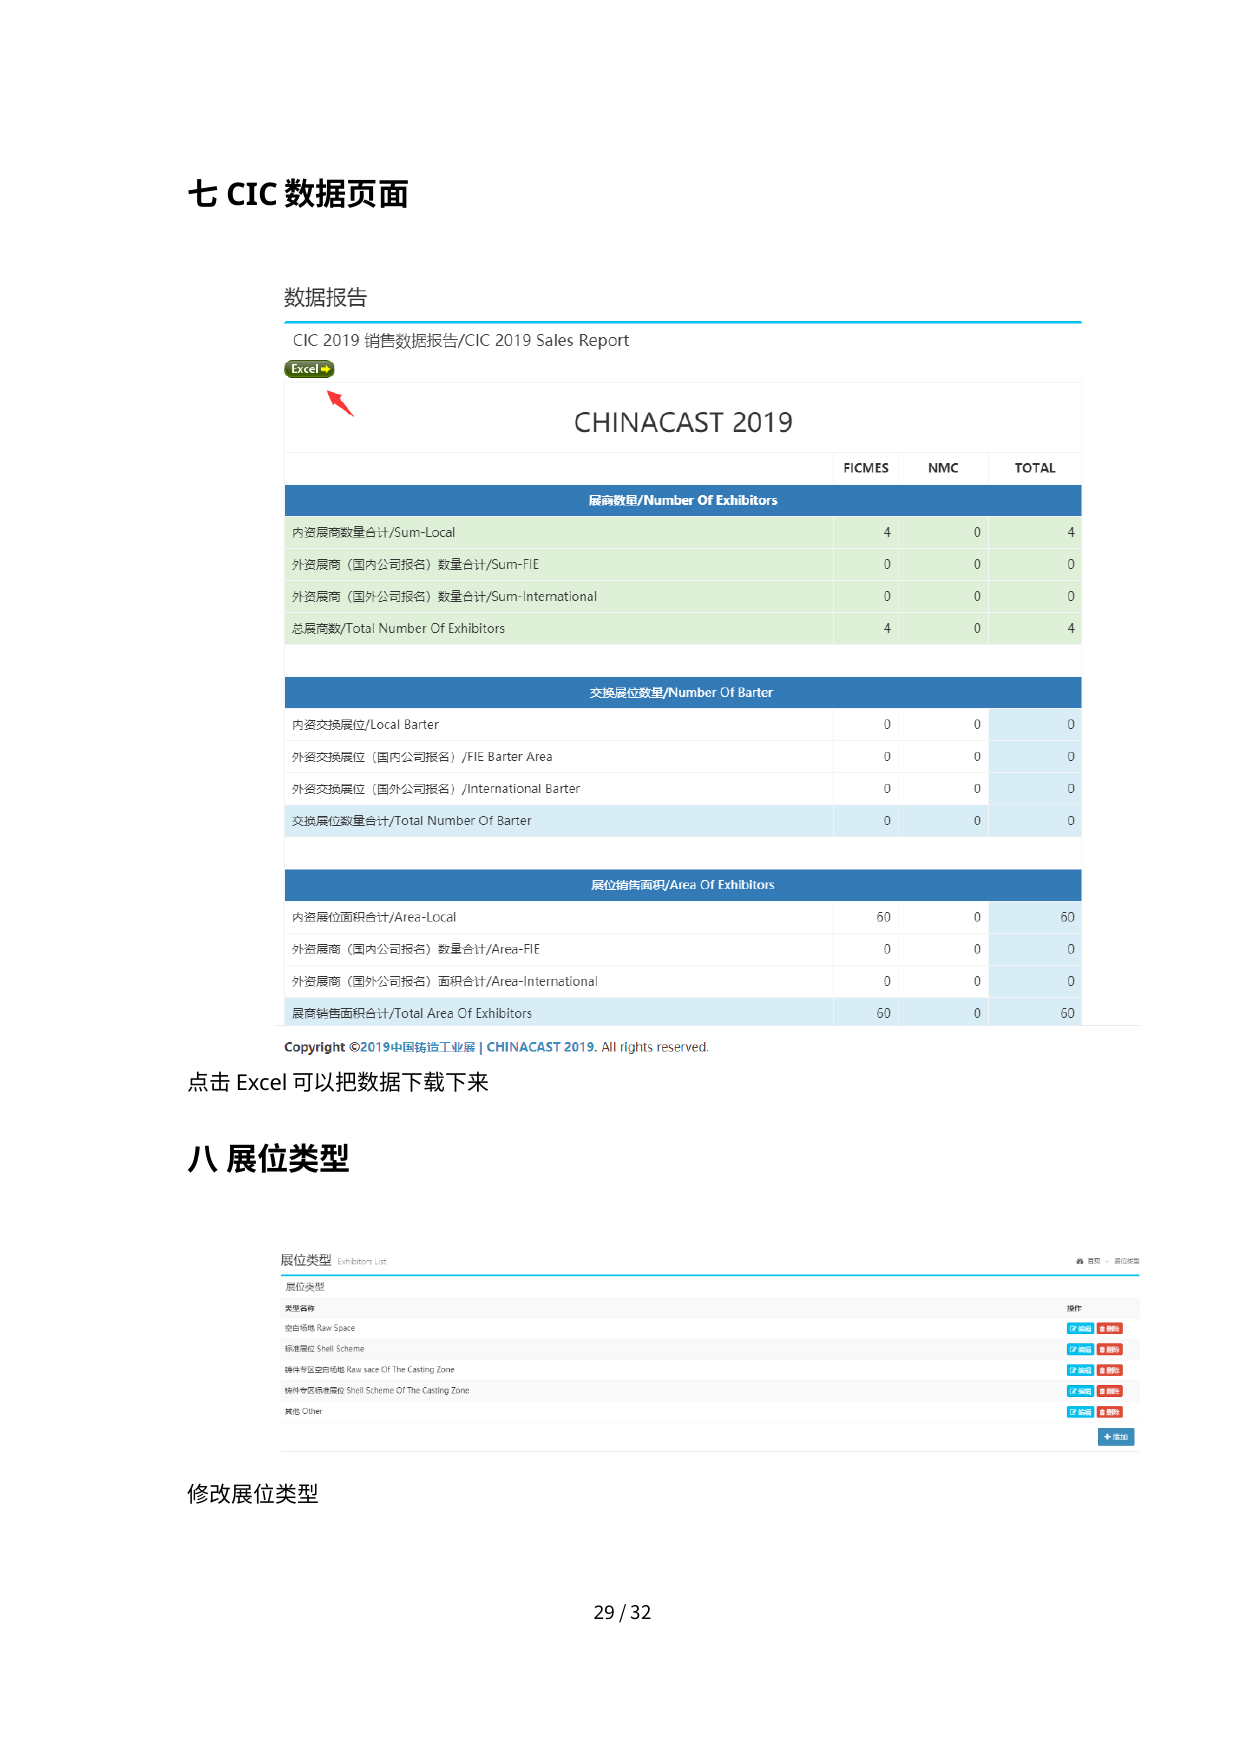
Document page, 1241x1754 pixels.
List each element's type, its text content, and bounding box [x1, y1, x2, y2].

text 点击Excel可以把数据下载下来 [187, 1064, 1053, 1097]
picture [275, 284, 1141, 1058]
text 修改展位类型 [187, 1476, 1053, 1509]
subtitle 八 展位类型 [187, 1124, 1053, 1189]
picture [275, 1248, 1141, 1459]
subtitle 七 CIC数据页面 [187, 159, 1053, 224]
